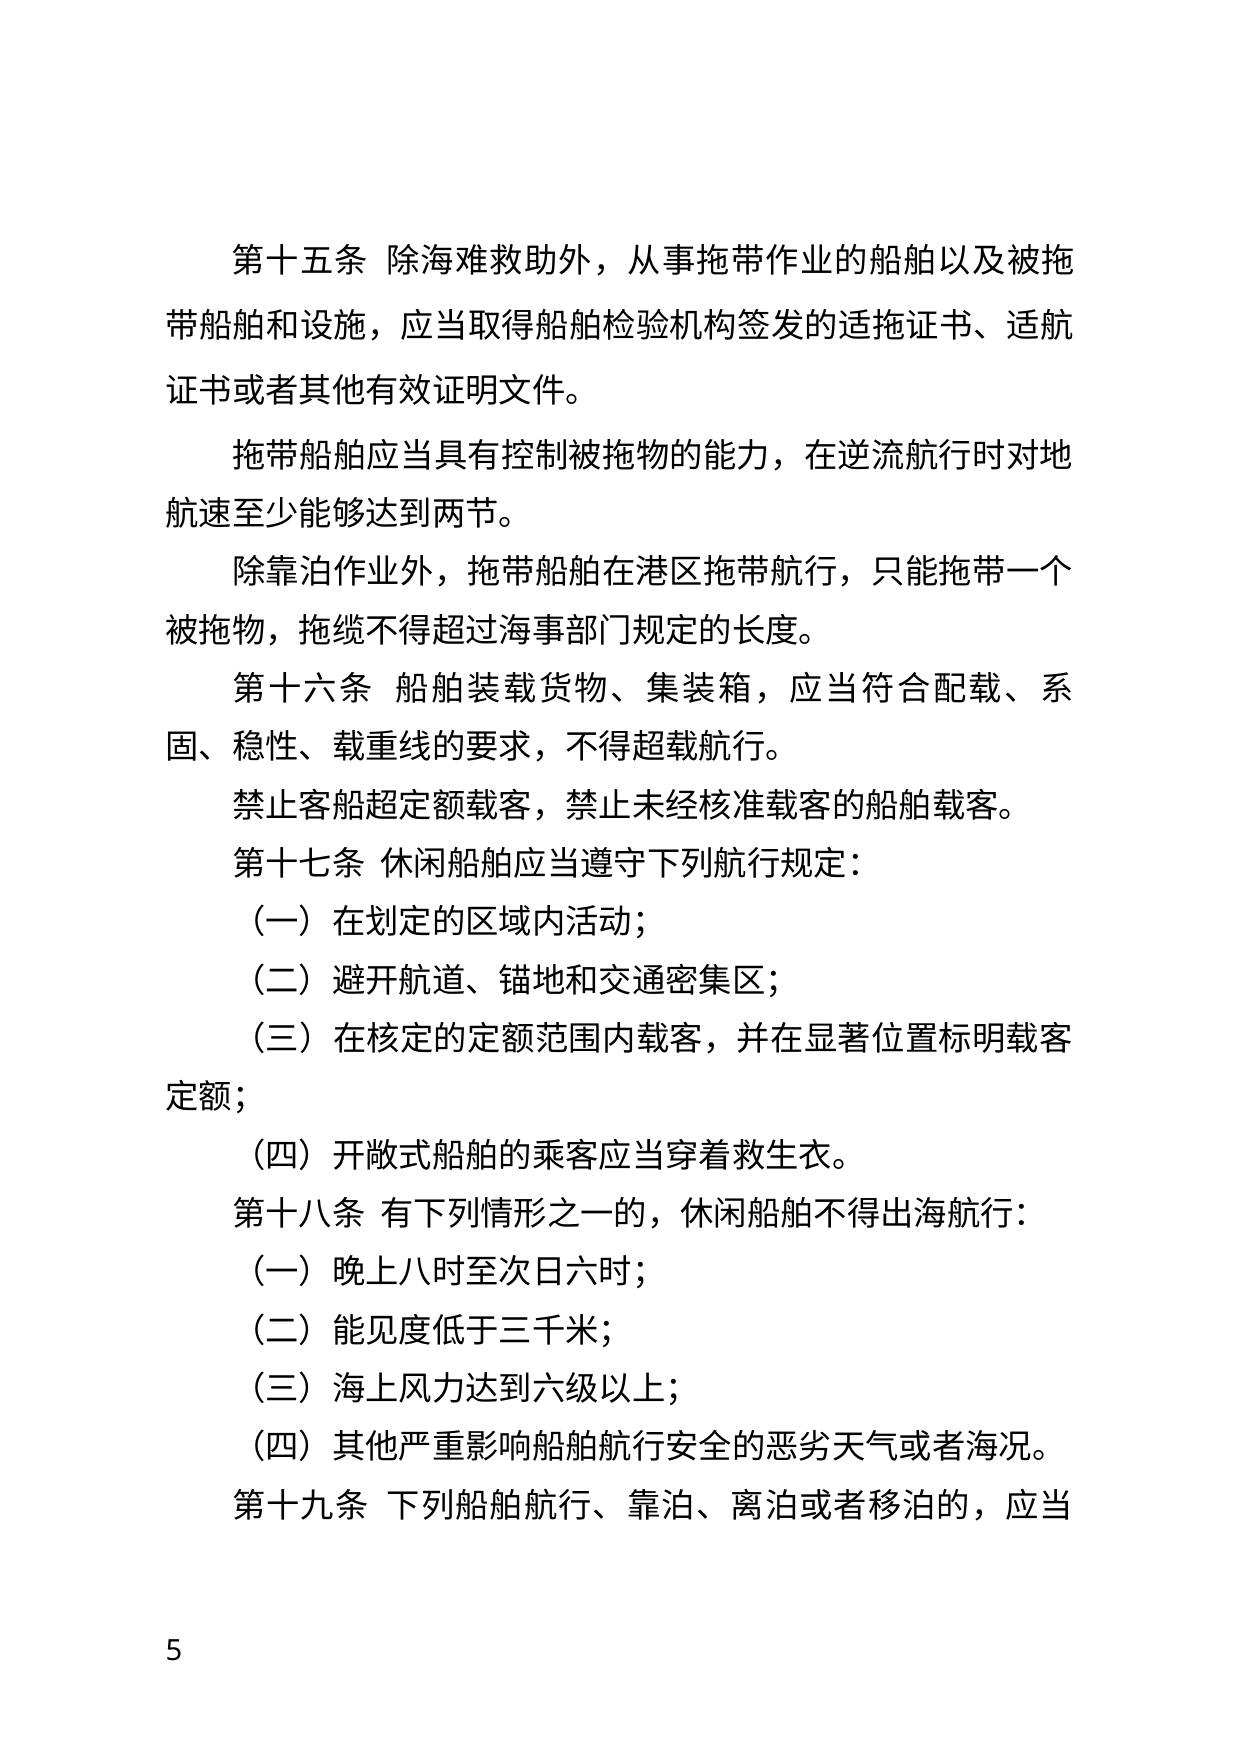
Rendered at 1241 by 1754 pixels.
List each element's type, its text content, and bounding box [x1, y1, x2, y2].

text 第十八条 有下列情形之一的，休闲船舶不得出海航行： [165, 1179, 1075, 1237]
text （一）晚上八时至次日六时； [165, 1237, 1075, 1296]
text 禁止客船超定额载客，禁止未经核准载客的船舶载客。 [165, 771, 1075, 829]
text （二）避开航道、锚地和交通密集区； [165, 946, 1075, 1004]
text 第十六条 船舶装载货物、集装箱，应当符合配载、系固、稳性、载重线的要求，不得超载航行。 [165, 654, 1075, 771]
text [165, 1471, 1075, 1529]
text （三）海上风力达到六级以上； [165, 1354, 1075, 1412]
text （四）开敞式船舶的乘客应当穿着救生衣。 [165, 1121, 1075, 1179]
text （四）其他严重影响船舶航行安全的恶劣天气或者海况。 [165, 1412, 1075, 1471]
text （三）在核定的定额范围内载客，并在显著位置标明载客定额； [165, 1004, 1075, 1121]
text 第十五条 除海难救助外，从事拖带作业的船舶以及被拖带船舶和设施，应当取得船舶检验机构签发的适拖证书、适航证书或者其他有效证明文件。 [165, 226, 1075, 421]
text 第十七条 休闲船舶应当遵守下列航行规定： [165, 829, 1075, 887]
text （一）在划定的区域内活动； [165, 887, 1075, 946]
text （二）能见度低于三千米； [165, 1296, 1075, 1354]
text 拖带船舶应当具有控制被拖物的能力，在逆流航行时对地航速至少能够达到两节。 [165, 421, 1075, 537]
text 除靠泊作业外，拖带船舶在港区拖带航行，只能拖带一个被拖物，拖缆不得超过海事部门规定的长度。 [165, 537, 1075, 654]
